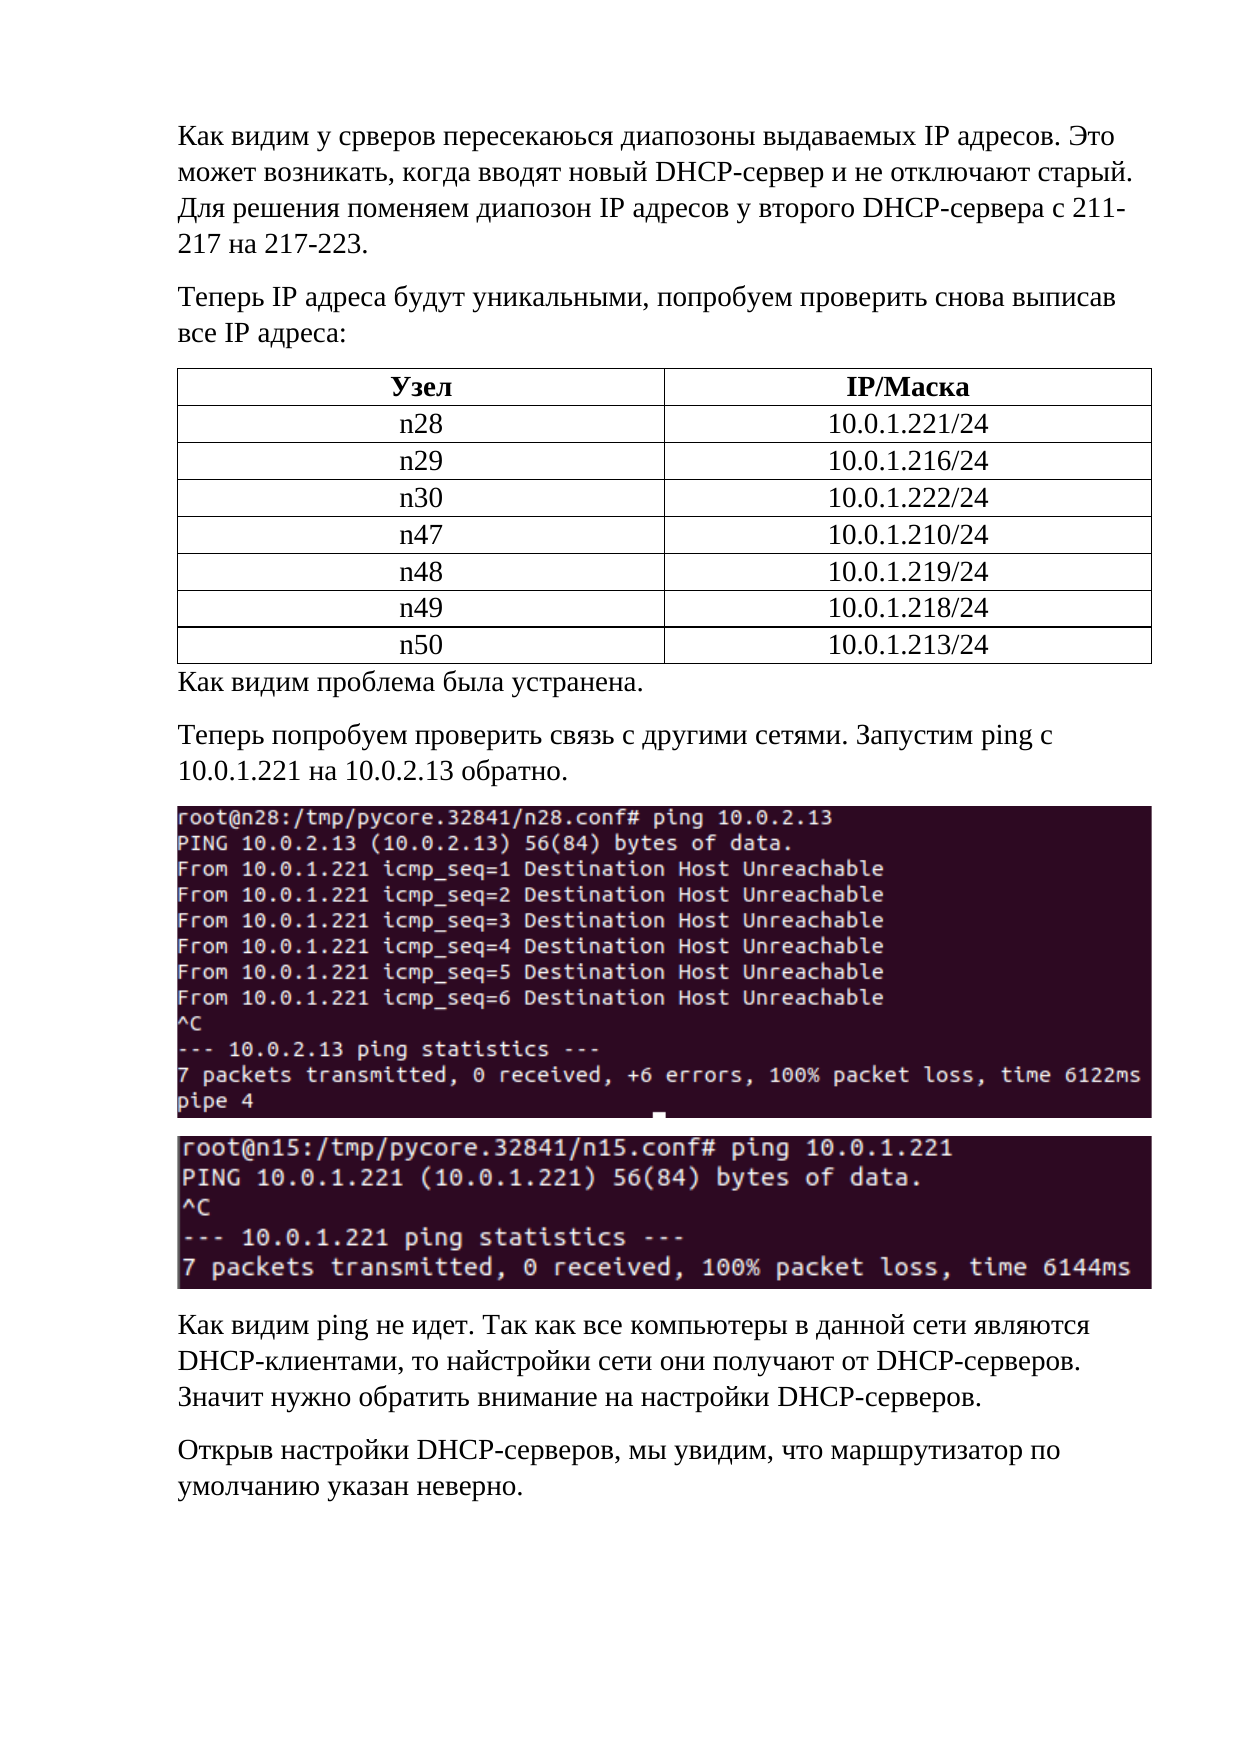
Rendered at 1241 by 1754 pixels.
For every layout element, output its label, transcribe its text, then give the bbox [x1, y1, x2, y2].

table_cell n30 [178, 480, 664, 516]
picture [177, 806, 1152, 1118]
text Как видим проблема была устранена. [177, 664, 1152, 698]
table_cell 10.0.1.218/24 [665, 591, 1151, 626]
table_cell 10.0.1.219/24 [665, 554, 1151, 589]
table_cell 10.0.1.213/24 [665, 628, 1151, 663]
table_cell 10.0.1.222/24 [665, 480, 1151, 516]
table_header IP/Маска [665, 369, 1151, 405]
table_header Узел [178, 369, 664, 405]
table_cell n47 [178, 517, 664, 553]
table_cell n48 [178, 554, 664, 589]
table_cell n28 [178, 406, 664, 442]
text Открыв настройки DHCP-серверов, мы увидим, что маршрутизатор по умолчанию указан неверно. [177, 1432, 1152, 1502]
table_cell 10.0.1.210/24 [665, 517, 1151, 553]
table_cell 10.0.1.216/24 [665, 443, 1151, 479]
picture [177, 1136, 1152, 1289]
table_cell n29 [178, 443, 664, 479]
text Теперь попробуем проверить связь с другими сетями. Запустим ping с 10.0.1.221 на 10.0.2.13 обратно. [177, 717, 1152, 787]
text Как видим ping не идет. Так как все компьютеры в данной сети являются DHCP-клиентами, то найстройки сети они получают от DHCP-серверов. Значит нужно обратить внимание на настройки DHCP-серверов. [177, 1307, 1152, 1413]
text Как видим у срверов пересекаюься диапозоны выдаваемых IP адресов. Это может возникать, когда вводят новый DHCP-сервер и не отключают старый. Для решения поменяем диапозон IP адресов у второго DHCP-сервера с 211-217 на 217-223. [177, 118, 1152, 260]
table_cell n49 [178, 591, 664, 626]
table_cell 10.0.1.221/24 [665, 406, 1151, 442]
table_cell n50 [178, 628, 664, 663]
text Теперь IP адреса будут уникальными, попробуем проверить снова выписав все IP адреса: [177, 279, 1152, 349]
